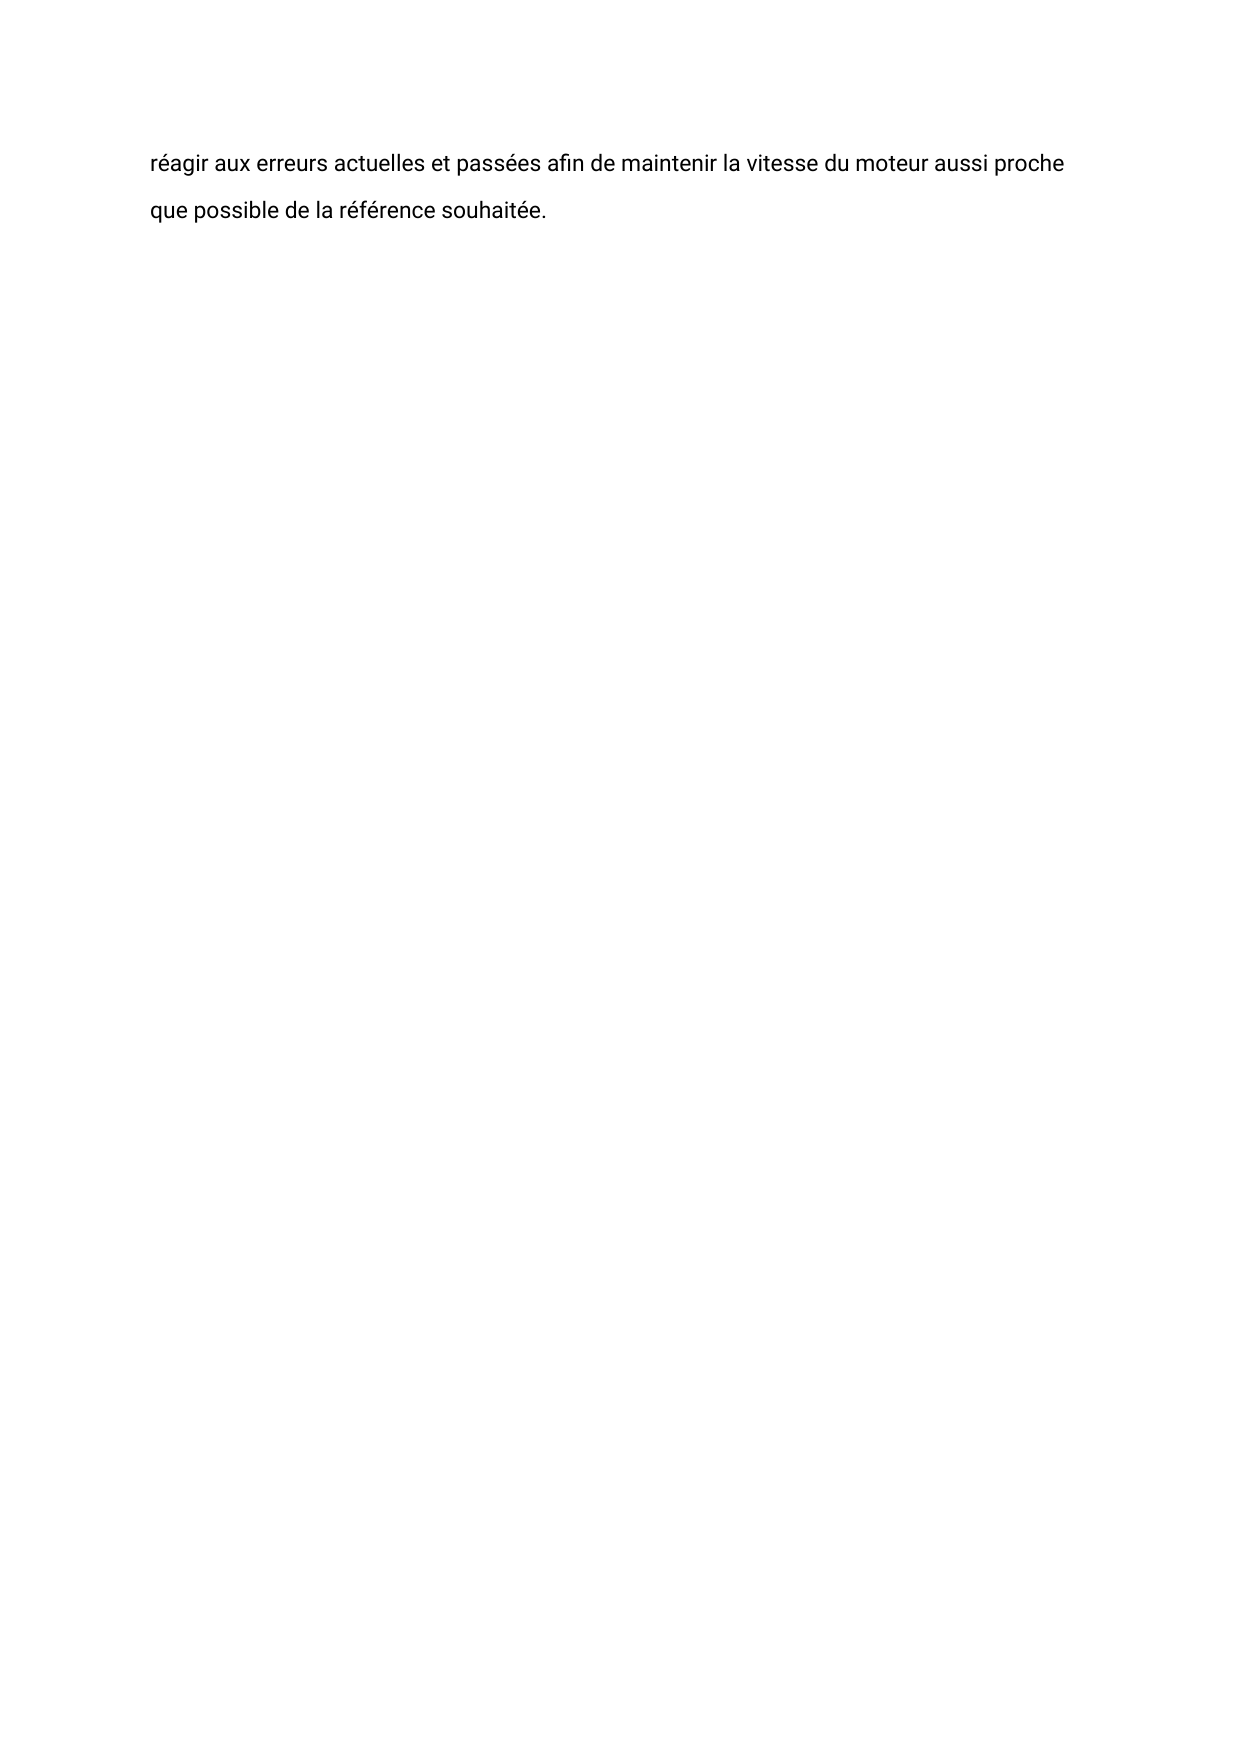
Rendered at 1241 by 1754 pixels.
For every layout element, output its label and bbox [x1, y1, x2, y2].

text [150, 150, 1090, 224]
